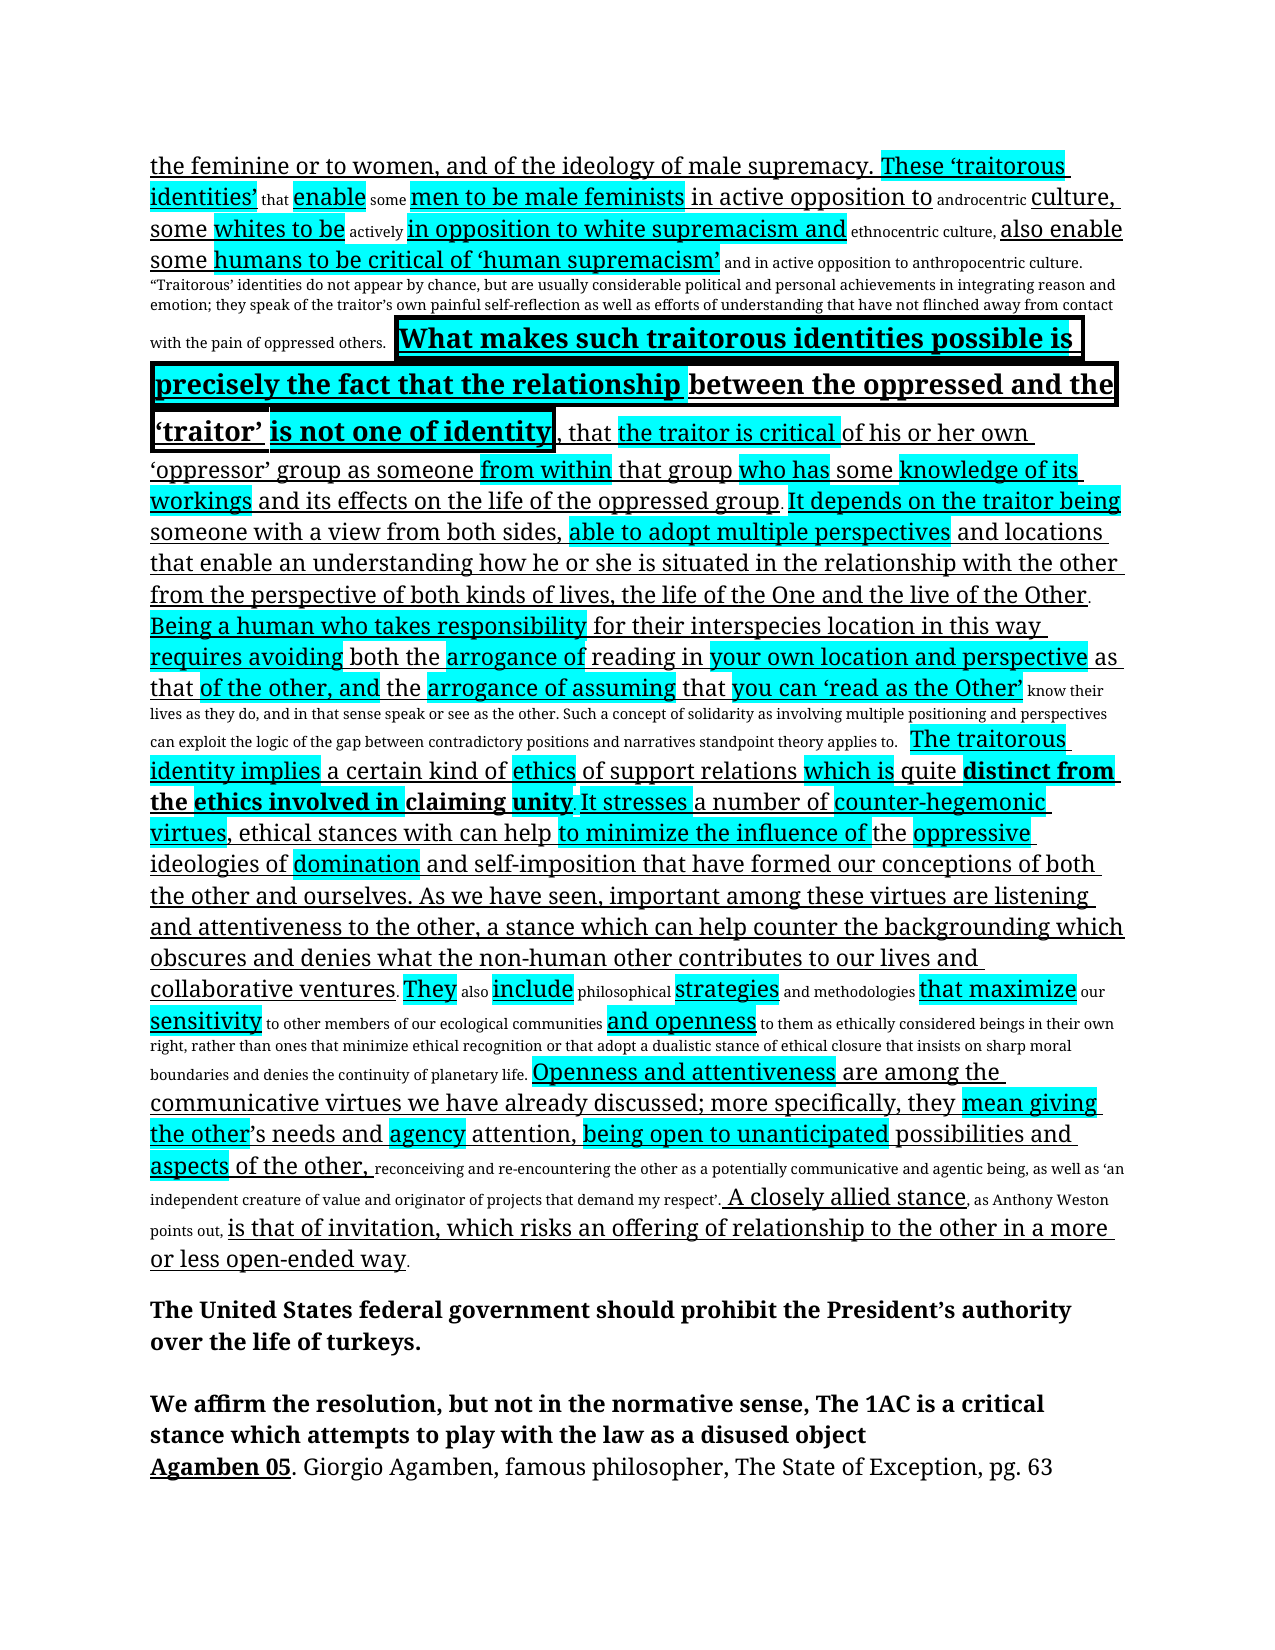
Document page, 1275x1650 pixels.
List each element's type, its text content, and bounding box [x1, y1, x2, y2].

text The United States federal government should prohibit the President’s authority over the life of turkeys. [150, 1294, 1125, 1357]
text We affirm the resolution, but not in the normative sense, The 1AC is a critical stance which attempts to play with the law as a disused object [150, 1388, 1125, 1451]
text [150, 150, 1125, 574]
text Agamben 05. Giorgio Agamben, famous philosopher, The State of Exception, pg. 63 [150, 1451, 1125, 1482]
